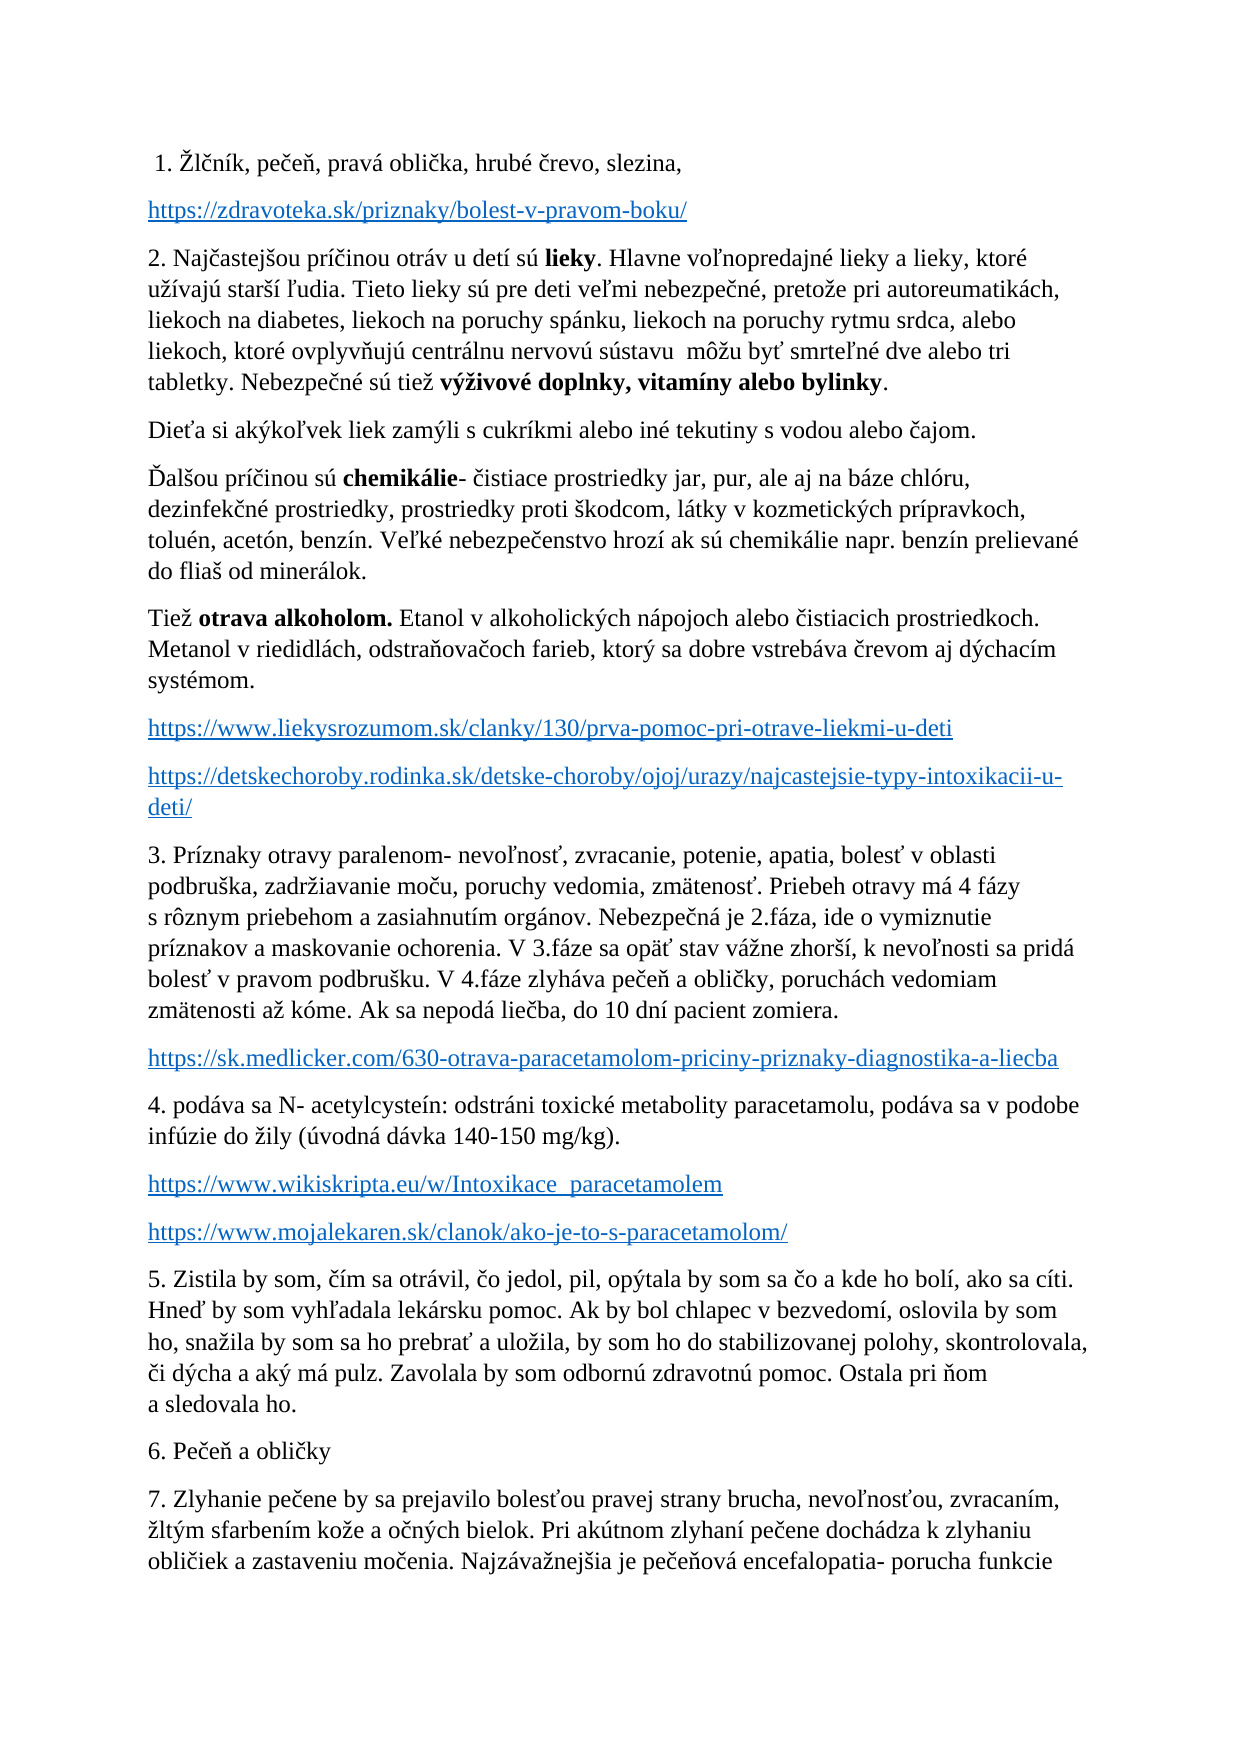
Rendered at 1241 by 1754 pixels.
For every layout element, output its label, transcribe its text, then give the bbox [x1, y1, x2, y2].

text Ďalšou príčinou sú chemikálie- čistiace prostriedky jar, pur, ale aj na báze chlóru, dezinfekčné prostriedky, prostriedky proti škodcom, látky v kozmetických prípravkoch, toluén, acetón, benzín. Veľké nebezpečenstvo hrozí ak sú chemikálie napr. benzín prelievané do fliaš od minerálok. [148, 463, 1093, 584]
text https://sk.medlicker.com/630-otrava-paracetamolom-priciny-priznaky-diagnostika-a-liecba [148, 1043, 1093, 1071]
text Tiež otrava alkoholom. Etanol v alkoholických nápojoch alebo čistiacich prostriedkoch. Metanol v riedidlách, odstraňovačoch farieb, ktorý sa dobre vstrebáva črevom aj dýchacím systémom. [148, 603, 1093, 694]
text 1. Žlčník, pečeň, pravá oblička, hrubé črevo, slezina, [148, 148, 1093, 176]
text https://detskechoroby.rodinka.sk/detske-choroby/ojoj/urazy/najcastejsie-typy-intoxikacii-u-deti/ [148, 761, 1093, 821]
text 5. Zistila by som, čím sa otrávil, čo jedol, pil, opýtala by som sa čo a kde ho bolí, ako sa cíti. Hneď by som vyhľadala lekársku pomoc. Ak by bol chlapec v bezvedomí, oslovila by som ho, snažila by som sa ho prebrať a uložila, by som ho do stabilizovanej polohy, skontrolovala, či dýcha a aký má pulz. Zavolala by som odbornú zdravotnú pomoc. Ostala pri ňom a sledovala ho. [148, 1264, 1093, 1417]
text 3. Príznaky otravy paralenom- nevoľnosť, zvracanie, potenie, apatia, bolesť v oblasti podbruška, zadržiavanie moču, poruchy vedomia, zmätenosť. Priebeh otravy má 4 fázy s rôznym priebehom a zasiahnutím orgánov. Nebezpečná je 2.fáza, ide o vymiznutie príznakov a maskovanie ochorenia. V 3.fáze sa opäť stav vážne zhorší, k nevoľnosti sa pridá bolesť v pravom podbrušku. V 4.fáze zlyháva pečeň a obličky, poruchách vedomiam zmätenosti až kóme. Ak sa nepodá liečba, do 10 dní pacient zomiera. [148, 840, 1093, 1024]
text 2. Najčastejšou príčinou otráv u detí sú lieky. Hlavne voľnopredajné lieky a lieky, ktoré užívajú starší ľudia. Tieto lieky sú pre deti veľmi nebezpečné, pretože pri autoreumatikách, liekoch na diabetes, liekoch na poruchy spánku, liekoch na poruchy rytmu srdca, alebo liekoch, ktoré ovplyvňujú centrálnu nervovú sústavu môžu byť smrteľné dve alebo tri tabletky. Nebezpečné sú tiež výživové doplnky, vitamíny alebo bylinky. [148, 243, 1093, 396]
text https://zdravoteka.sk/priznaky/bolest-v-pravom-boku/ [148, 195, 1093, 224]
text 4. podáva sa N- acetylcysteín: odstráni toxické metabolity paracetamolu, podáva sa v podobe infúzie do žily (úvodná dávka 140-150 mg/kg). [148, 1090, 1093, 1150]
text Dieťa si akýkoľvek liek zamýli s cukríkmi alebo iné tekutiny s vodou alebo čajom. [148, 415, 1093, 444]
text https://www.liekysrozumom.sk/clanky/130/prva-pomoc-pri-otrave-liekmi-u-deti [148, 713, 1093, 742]
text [148, 1484, 1093, 1575]
text https://www.mojalekaren.sk/clanok/ako-je-to-s-paracetamolom/ [148, 1217, 1093, 1246]
text 6. Pečeň a obličky [148, 1436, 1093, 1465]
text https://www.wikiskripta.eu/w/Intoxikace_paracetamolem [148, 1169, 1093, 1198]
